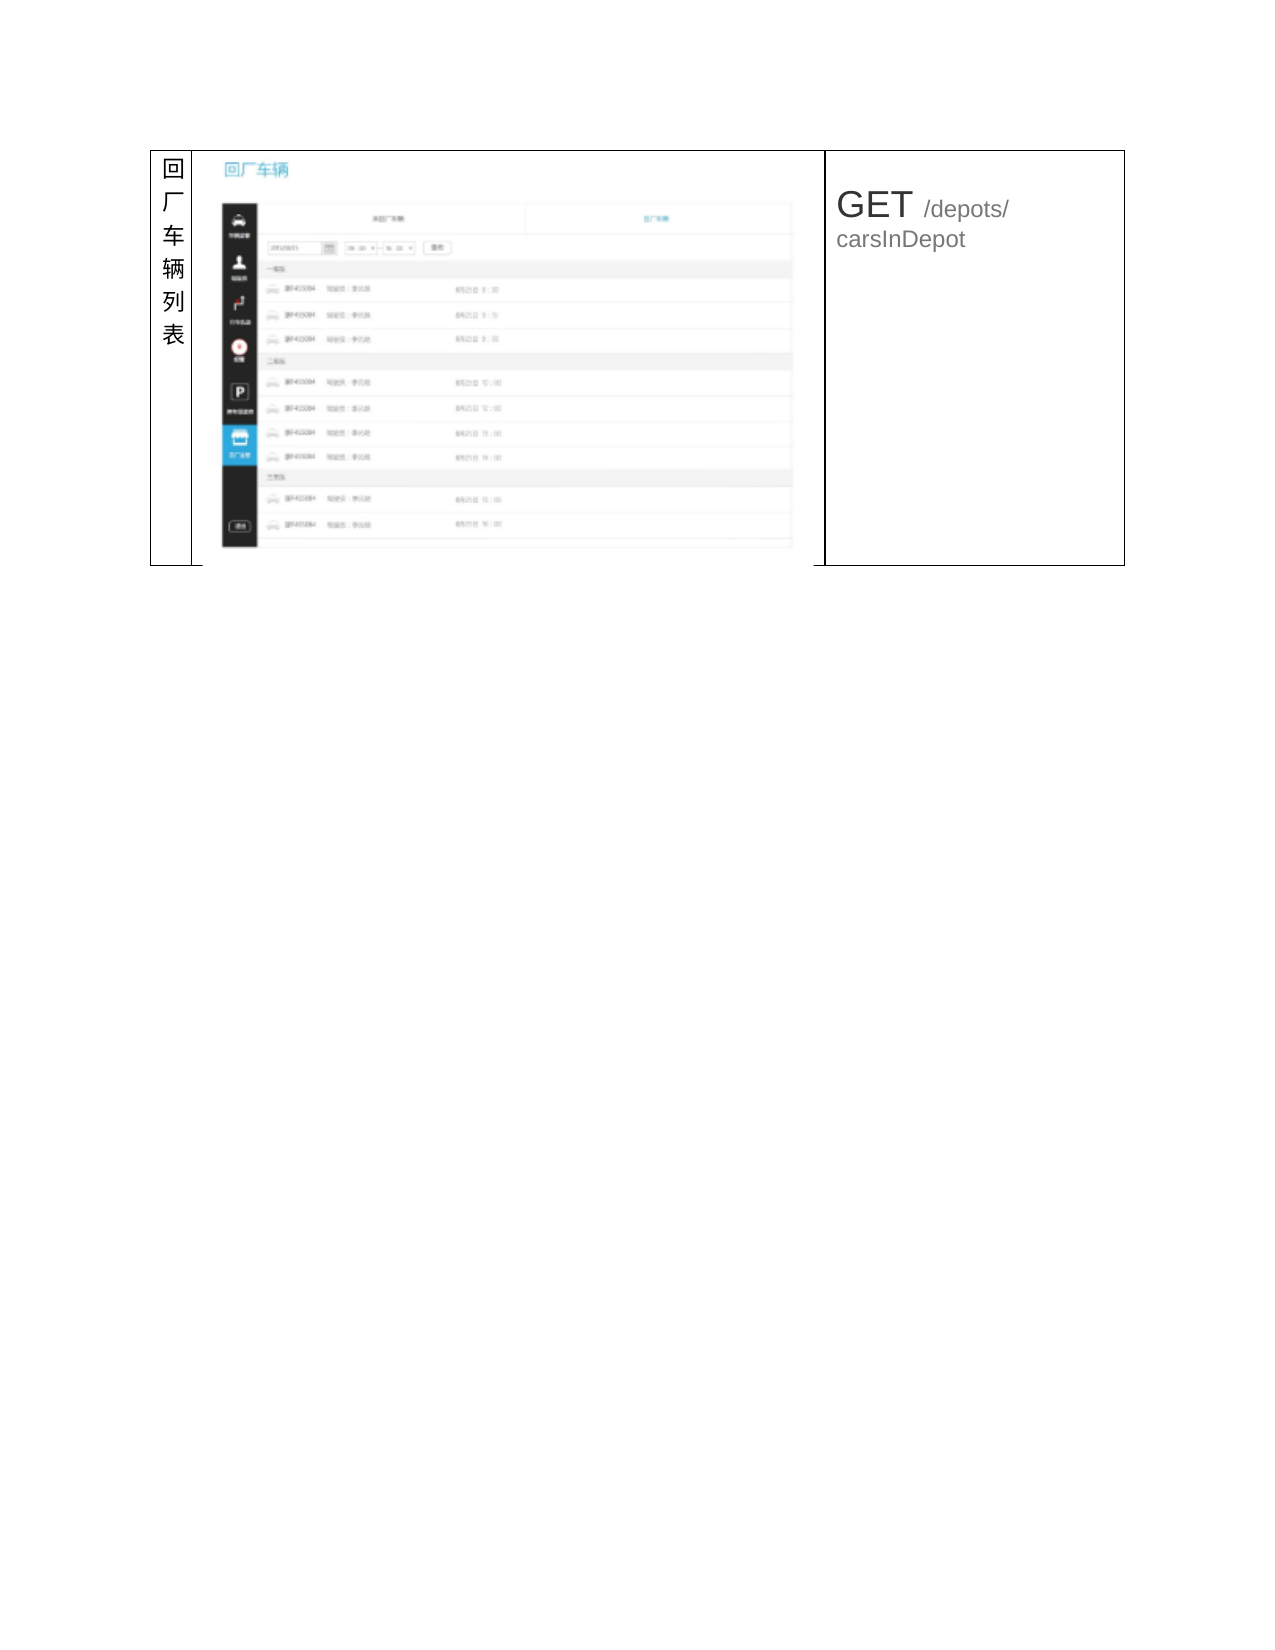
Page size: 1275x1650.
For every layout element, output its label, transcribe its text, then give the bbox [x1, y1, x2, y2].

table_cell [192, 151, 202, 565]
table_cell [814, 151, 824, 565]
table_cell GET /depots/carsInDepot [826, 151, 1124, 565]
picture [202, 151, 814, 566]
table_cell 回厂车辆列表 [151, 151, 191, 565]
